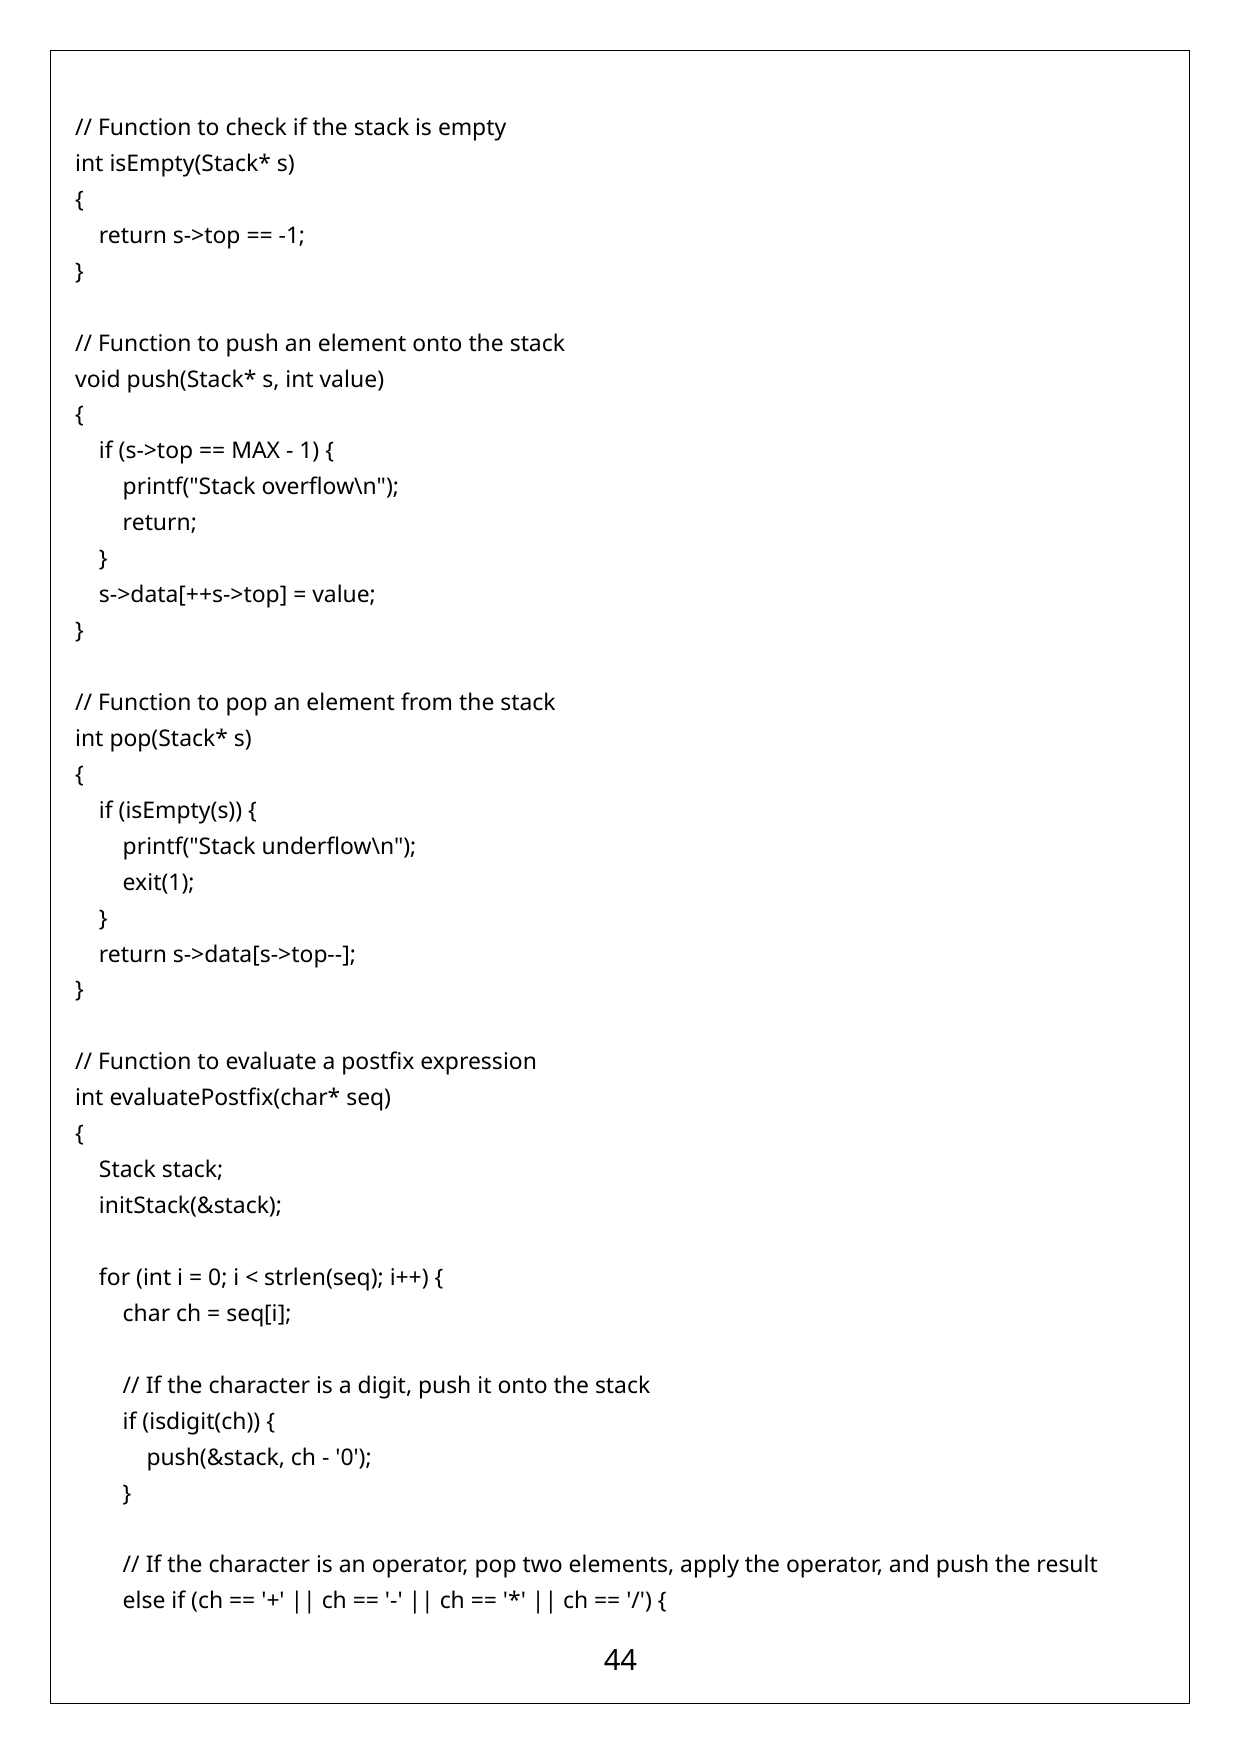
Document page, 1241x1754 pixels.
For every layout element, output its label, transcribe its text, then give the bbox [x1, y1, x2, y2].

text Stack stack; [75, 1153, 1165, 1184]
text printf("Stack overflow\n"); [75, 470, 1165, 502]
text s->data[++s->top] = value; [75, 578, 1165, 609]
text { [75, 1117, 1165, 1148]
text exit(1); [75, 866, 1165, 897]
text } [75, 614, 1165, 645]
text // If the character is a digit, push it onto the stack [75, 1369, 1165, 1400]
text printf("Stack underflow\n"); [75, 830, 1165, 861]
text return s->data[s->top--]; [75, 937, 1165, 969]
text int pop(Stack* s) [75, 722, 1165, 753]
text void push(Stack* s, int value) [75, 362, 1165, 394]
text { [75, 183, 1165, 214]
text if (isdigit(ch)) { [75, 1405, 1165, 1436]
text // Function to evaluate a postfix expression [75, 1045, 1165, 1077]
text initStack(&stack); [75, 1189, 1165, 1220]
text { [75, 758, 1165, 789]
text // Function to check if the stack is empty [75, 111, 1165, 142]
text // If the character is an operator, pop two elements, apply the operator, and push the result [75, 1548, 1165, 1580]
text char ch = seq[i]; [75, 1297, 1165, 1328]
text if (s->top == MAX - 1) { [75, 434, 1165, 466]
text { [75, 398, 1165, 430]
text int evaluatePostfix(char* seq) [75, 1081, 1165, 1112]
text } [75, 902, 1165, 933]
text return; [75, 506, 1165, 537]
text } [75, 1477, 1165, 1508]
text } [75, 255, 1165, 286]
text } [75, 542, 1165, 573]
text push(&stack, ch - '0'); [75, 1441, 1165, 1472]
text int isEmpty(Stack* s) [75, 147, 1165, 178]
text // Function to pop an element from the stack [75, 686, 1165, 717]
text else if (ch == '+' || ch == '-' || ch == '*' || ch == '/') { [75, 1584, 1165, 1616]
text for (int i = 0; i < strlen(seq); i++) { [75, 1261, 1165, 1292]
text if (isEmpty(s)) { [75, 794, 1165, 825]
text // Function to push an element onto the stack [75, 327, 1165, 358]
text return s->top == -1; [75, 219, 1165, 250]
text } [75, 973, 1165, 1005]
